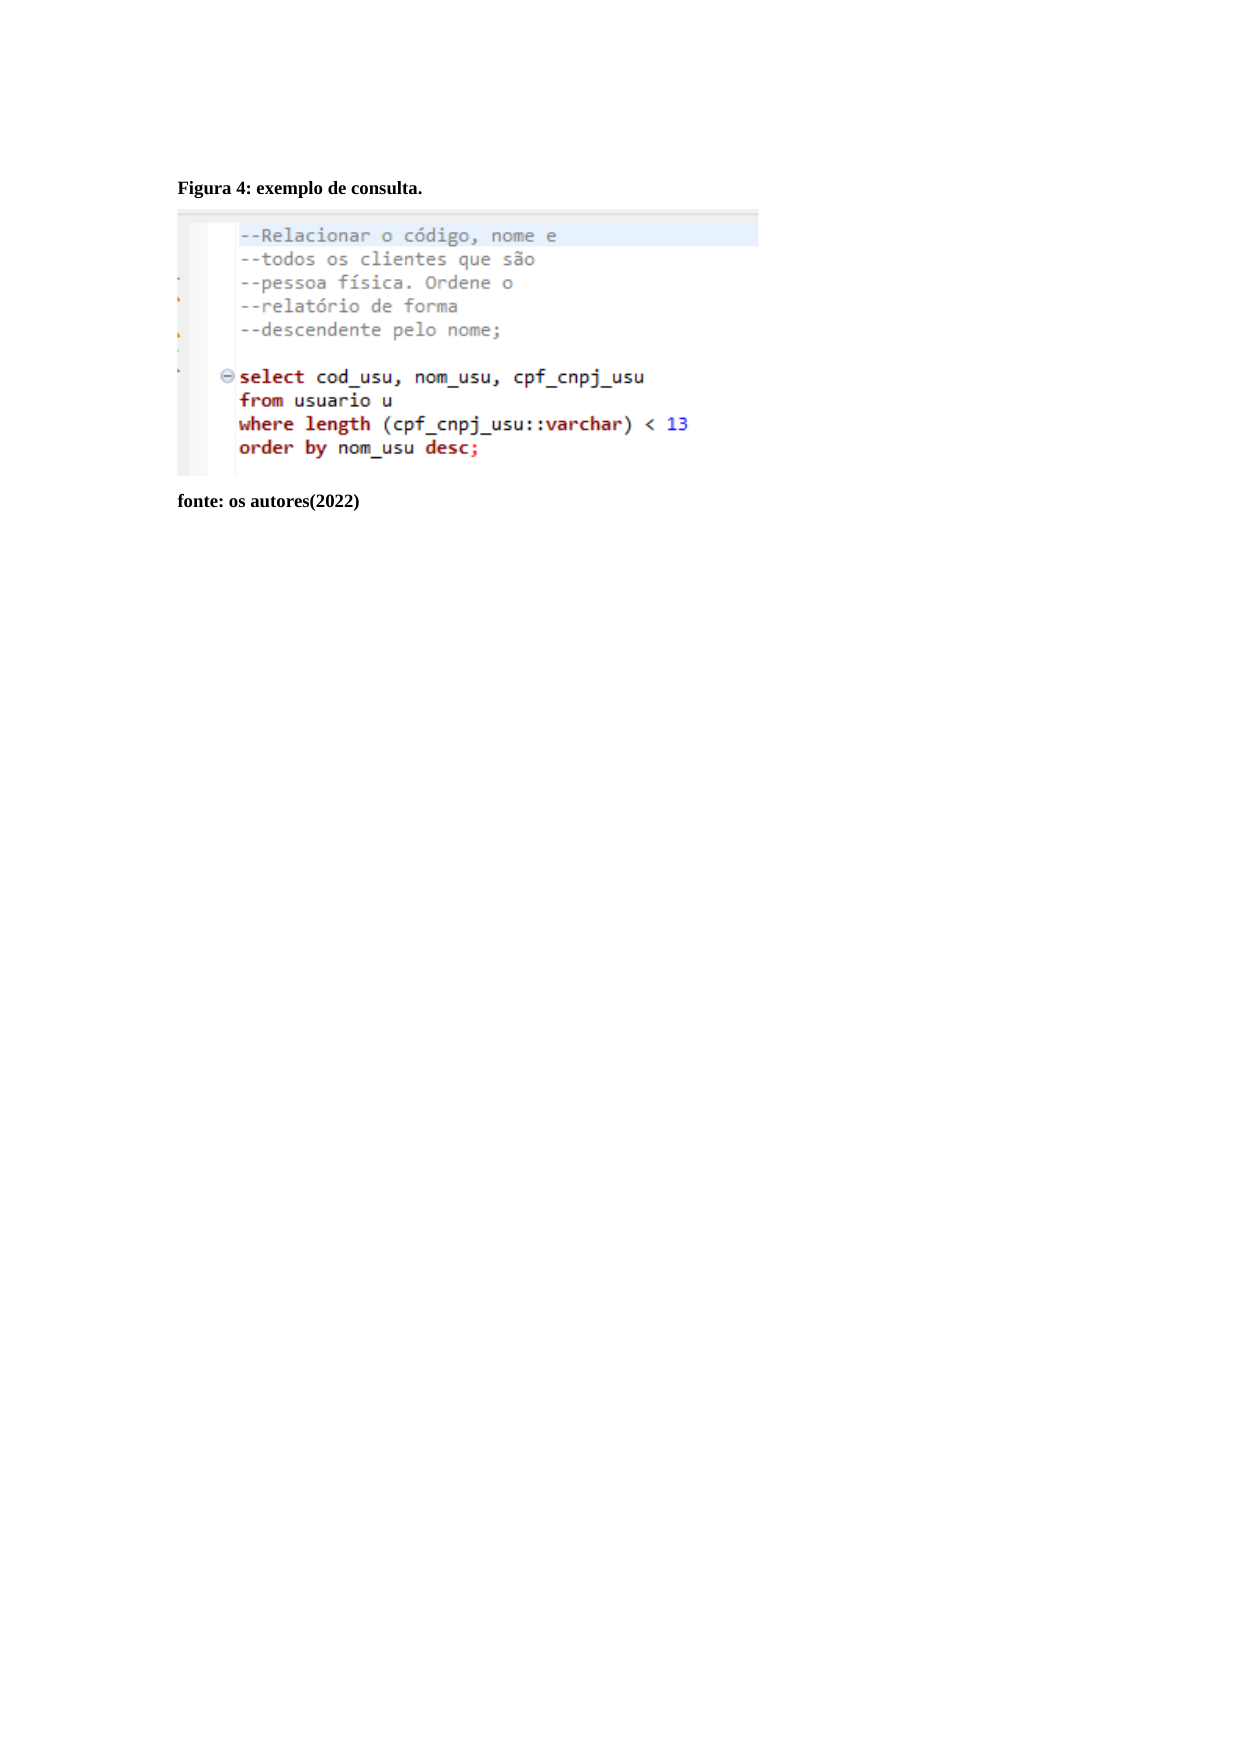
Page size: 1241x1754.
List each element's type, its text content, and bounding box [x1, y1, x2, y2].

picture [177, 209, 759, 476]
text Figura 4: exemplo de consulta. [177, 177, 1122, 199]
text fonte: os autores(2022) [177, 489, 1122, 511]
